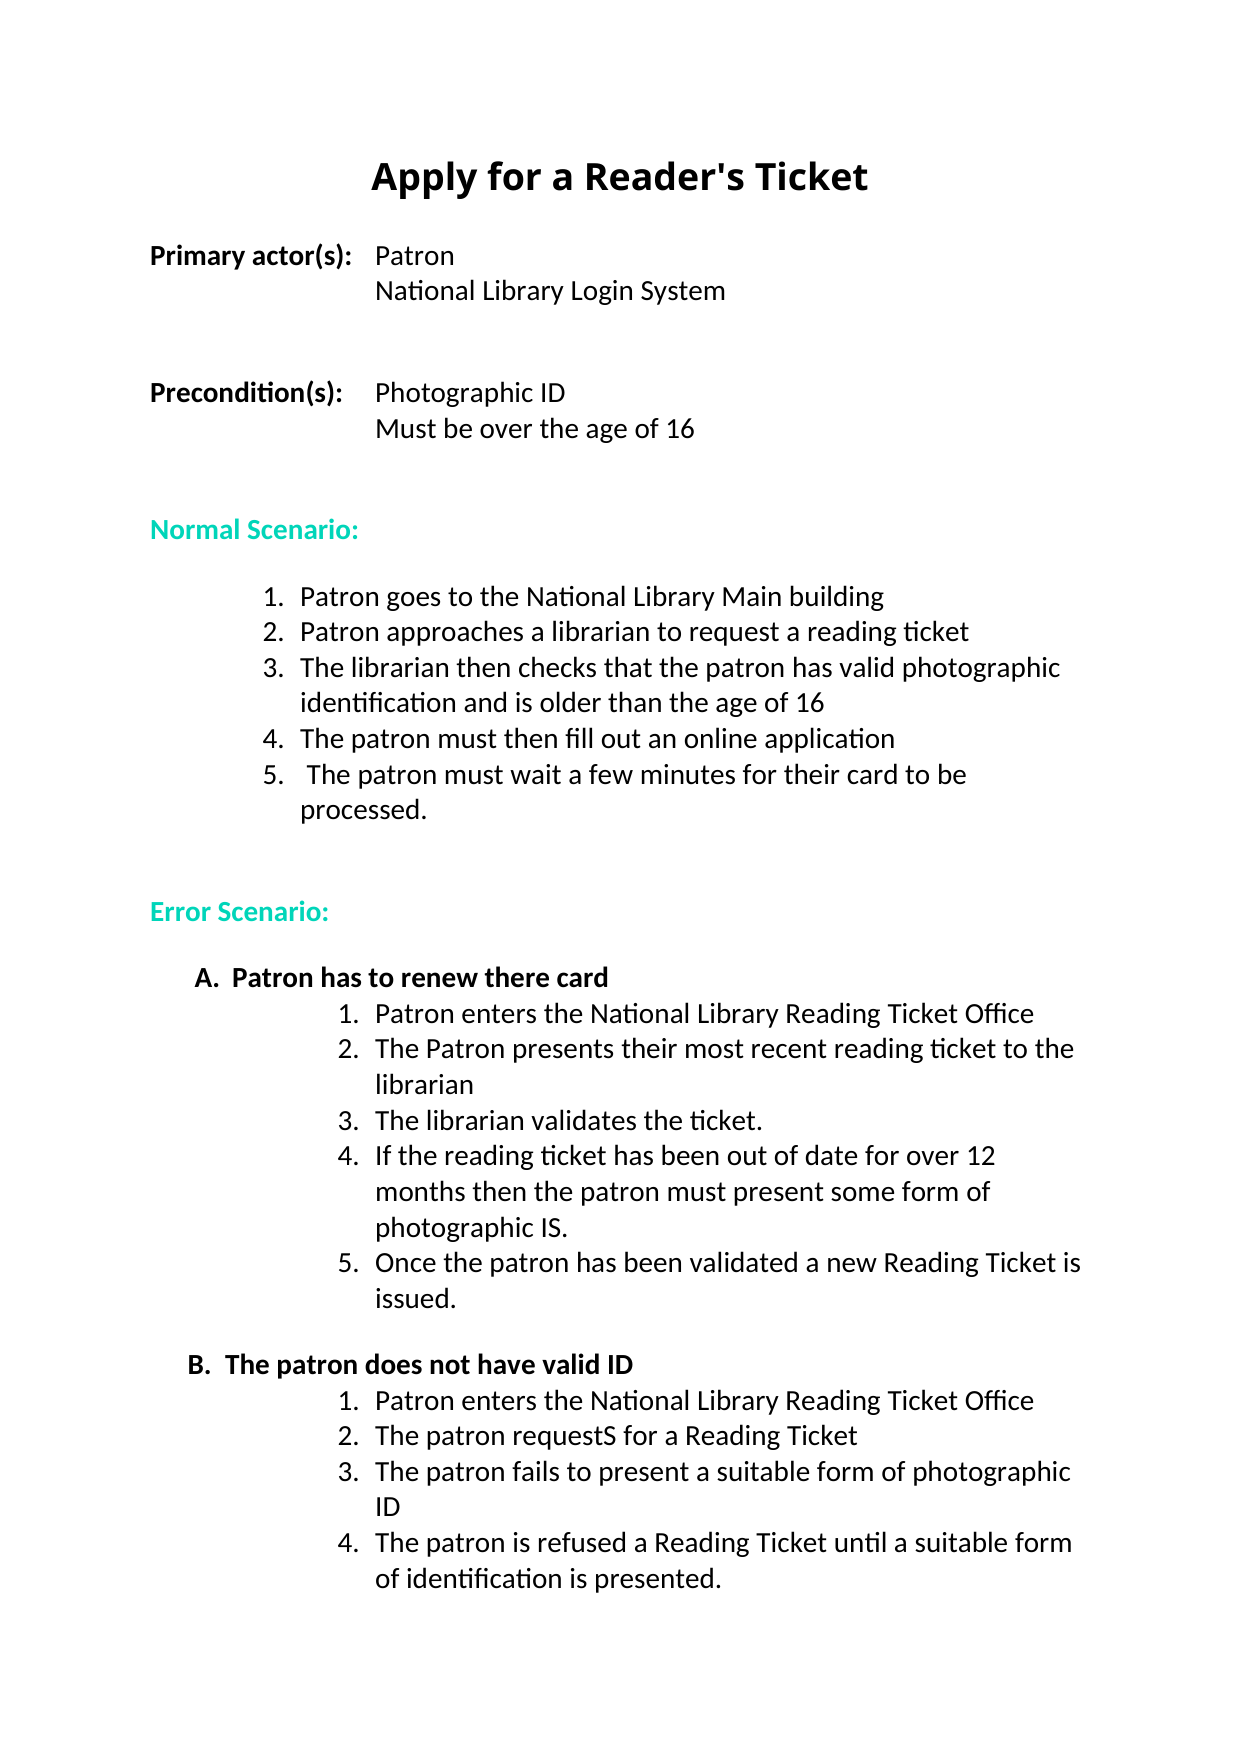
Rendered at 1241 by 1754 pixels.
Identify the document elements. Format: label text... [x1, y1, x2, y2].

text National Library Login System [150, 272, 1090, 308]
text Error Scenario: [150, 893, 1090, 929]
list Patron has to renew there card [194, 959, 1090, 995]
list Patron approaches a librarian to request a reading ticket [262, 613, 1090, 649]
list Patron enters the National Library Reading Ticket Office [337, 1382, 1090, 1417]
text Primary actor(s): Patron [150, 237, 1090, 272]
list Once the patron has been validated a new Reading Ticket is issued. [337, 1244, 1090, 1316]
list If the reading ticket has been out of date for over 12 months then the patron must present some form of photographic IS. [337, 1137, 1090, 1244]
list Patron goes to the National Library Main building [262, 578, 1090, 613]
list Patron enters the National Library Reading Ticket Office [337, 995, 1090, 1031]
text Normal Scenario: [150, 511, 1090, 547]
list The patron is refused a Reading Ticket until a suitable form of identification is presented. [337, 1524, 1090, 1595]
list The patron must wait a few minutes for their card to be processed. [262, 756, 1090, 827]
text Precondition(s): Photographic ID [150, 374, 1090, 410]
list The patron does not have valid ID [187, 1346, 1090, 1382]
list The patron requestS for a Reading Ticket [337, 1417, 1090, 1453]
list The patron fails to present a suitable form of photographic ID [337, 1453, 1090, 1524]
text Apply for a Reader's Ticket [150, 150, 1090, 201]
list The patron must then fill out an online application [262, 720, 1090, 756]
list The librarian validates the ticket. [337, 1102, 1090, 1137]
list The Patron presents their most recent reading ticket to the librarian [337, 1031, 1090, 1102]
list The librarian then checks that the patron has valid photographic identification and is older than the age of 16 [262, 649, 1090, 720]
text Must be over the age of 16 [150, 410, 1090, 445]
